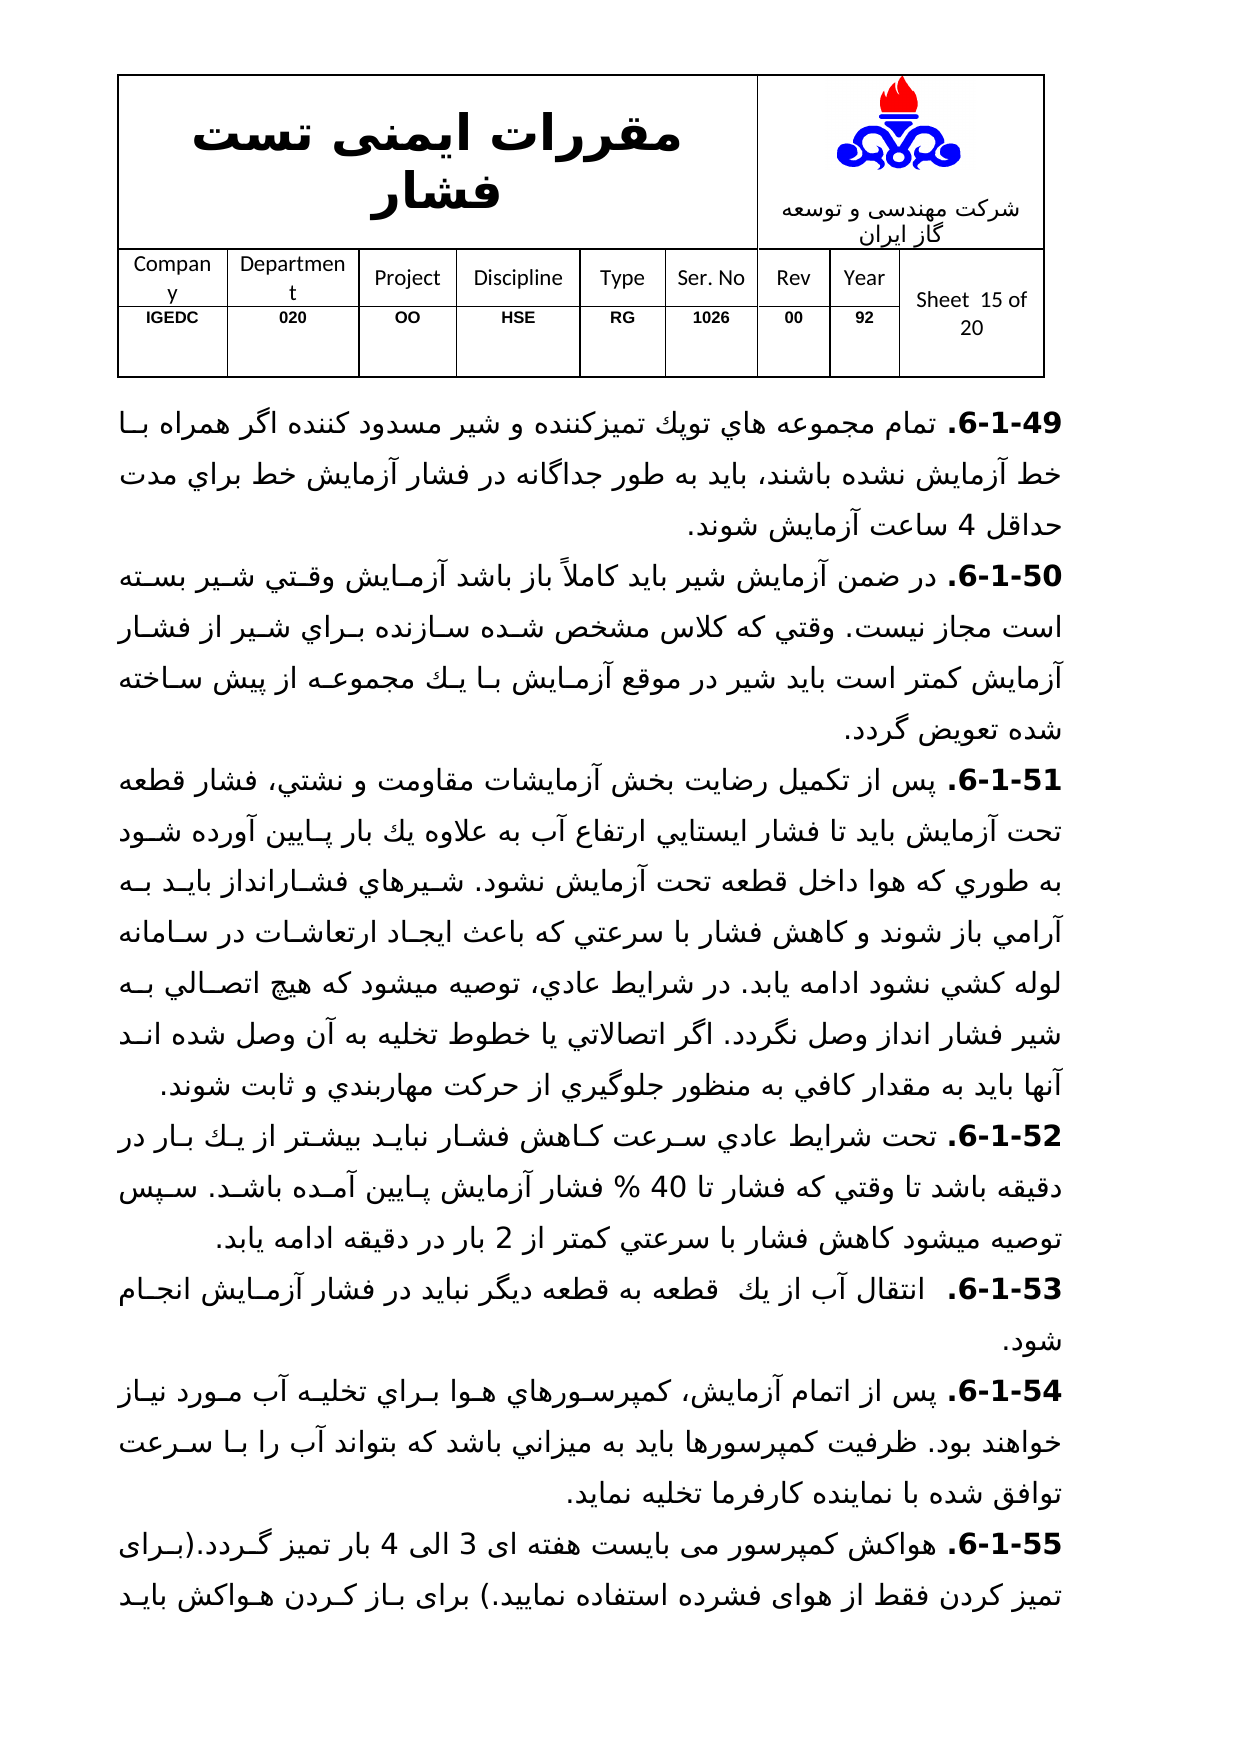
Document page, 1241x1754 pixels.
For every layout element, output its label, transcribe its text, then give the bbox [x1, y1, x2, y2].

list 6-1-53. انتقال آب از يك قطعه به قطعه ديگر نبايد در فشار آزمايش انجام شود. [118, 1272, 1063, 1357]
list 6-1-50. در ضمن آزمايش شير بايد كاملاً باز باشد آزمايش وقتي شير بسته است مجاز نيست. وقتي كه كلاس مشخص شده سازنده براي شير از فشار آزمايش كمتر است بايد شير در موقع آزمايش با يك مجموعه از پيش ساخته شده تعويض گردد. [118, 559, 1063, 746]
list 6-1-51. پس از تكميل رضايت بخش آزمايشات مقاومت و نشتي، فشار قطعه تحت آزمايش بايد تا فشار ايستايي ارتفاع آب به علاوه يك بار پايين آورده شود به طوري كه هوا داخل قطعه تحت آزمايش نشود. شيرهاي فشارانداز بايد به آرامي باز شوند و كاهش فشار با سرعتي كه باعث ايجاد ارتعاشات در سامانه لوله كشي نشود ادامه يابد. در شرايط عادي، توصيه ميشود كه هيچ اتصالي به شير فشار انداز وصل نگردد. اگر اتصالاتي يا خطوط تخليه به آن وصل شده اند آنها بايد به مقدار كافي به منظور جلوگيري از حركت مهاربندي و ثابت شوند. [118, 763, 1063, 1102]
list 6-1-54. پس از اتمام آزمايش، كمپرسورهاي هوا براي تخليه آب مورد نياز خواهند بود. ظرفيت كمپرسورها بايد به ميزاني باشد كه بتواند آب را با سرعت توافق شده با نماينده كارفرما تخليه نمايد. [118, 1374, 1063, 1510]
list 6-1-49. تمام مجموعه هاي توپك تميزكننده و شير مسدود كننده اگر همراه با خط آزمايش نشده باشند، بايد به طور جداگانه در فشار آزمايش خط براي مدت حداقل 4 ساعت آزمايش شوند. [118, 406, 1063, 542]
picture [825, 76, 977, 170]
list 6-1-52. تحت شرايط عادي سرعت كاهش فشار نبايد بيشتر از يك بار در دقيقه باشد تا وقتي كه فشار تا 40 % فشار آزمايش پايين آمده باشد. سپس توصيه ميشود كاهش فشار با سرعتي كمتر از 2 بار در دقيقه ادامه يابد. [118, 1119, 1063, 1255]
